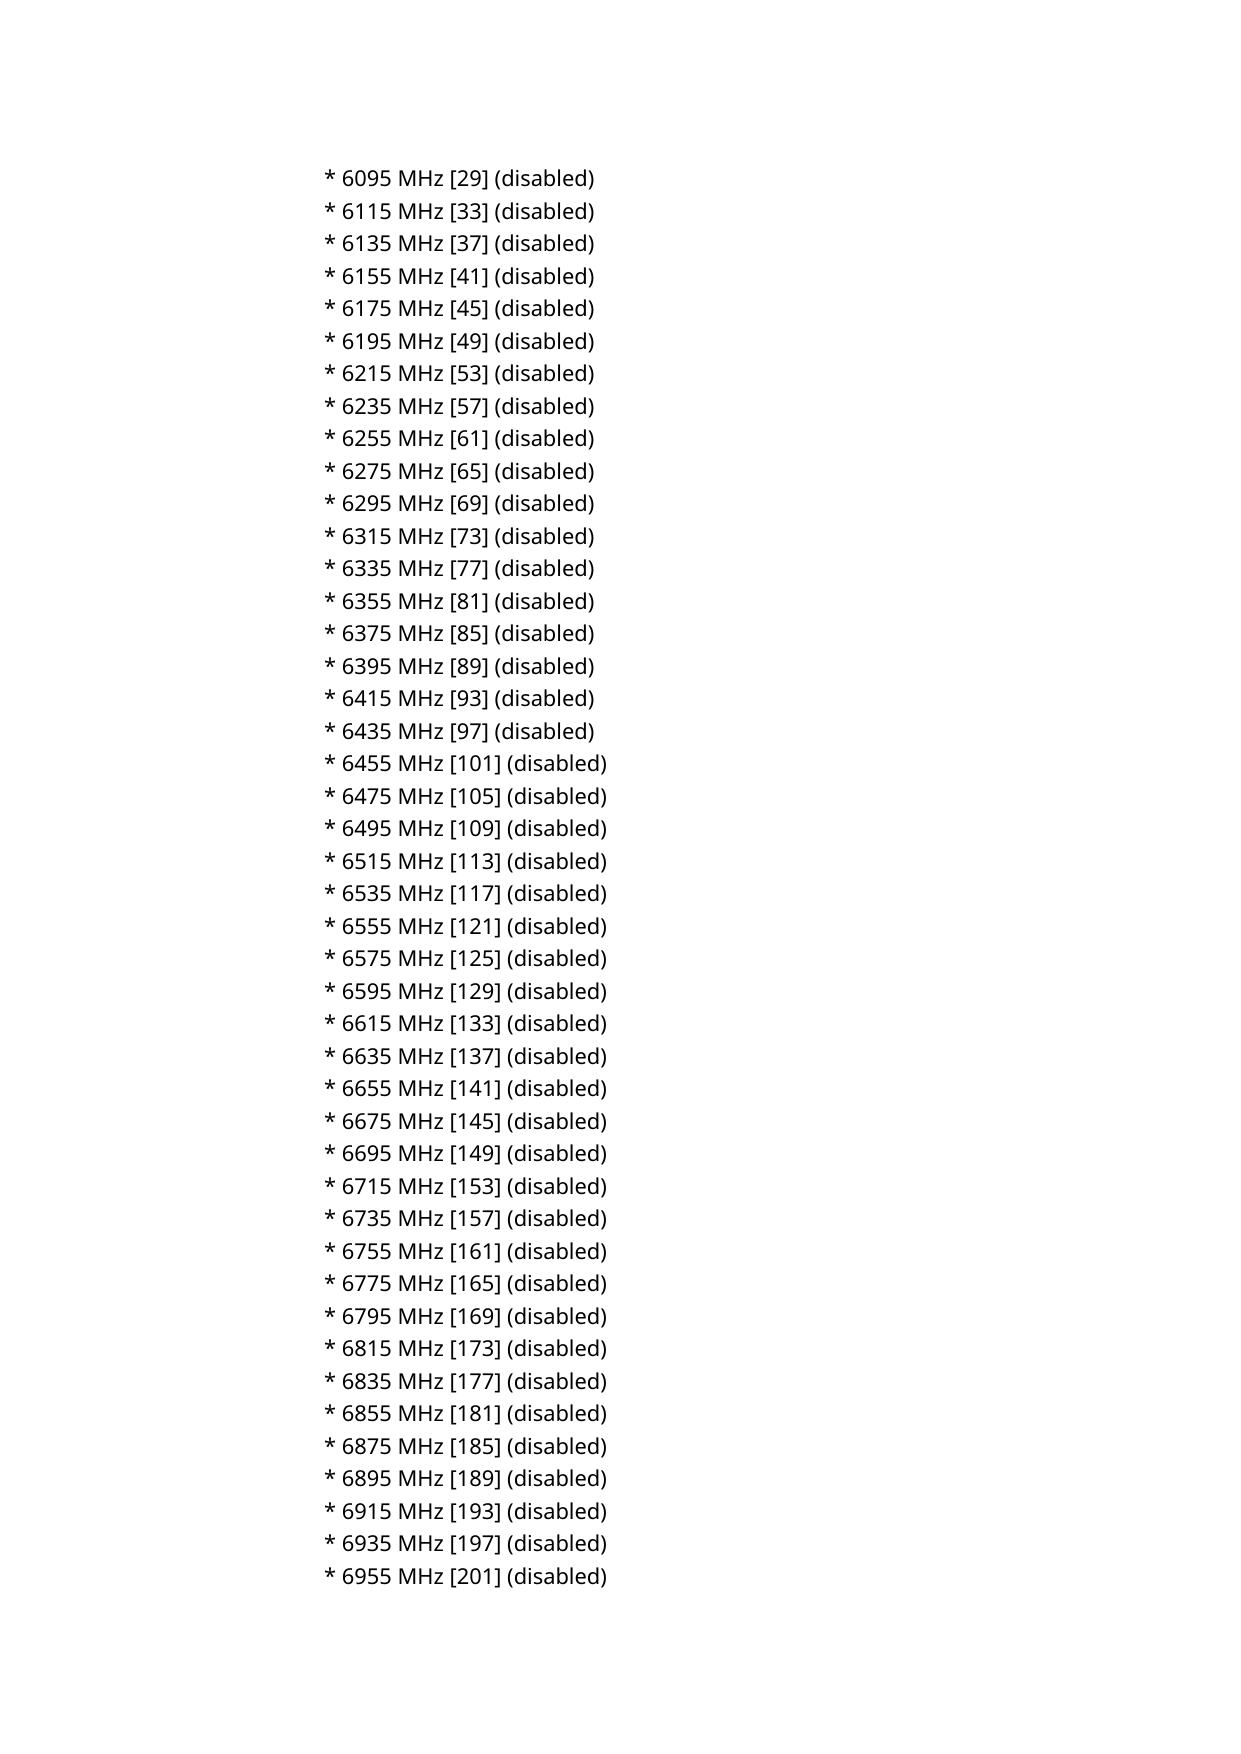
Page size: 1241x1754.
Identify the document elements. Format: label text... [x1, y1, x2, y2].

text * 6215 MHz [53] (disabled) [187, 357, 1053, 389]
text * 6395 MHz [89] (disabled) [187, 649, 1053, 682]
text * 6235 MHz [57] (disabled) [187, 389, 1053, 422]
text * 6535 MHz [117] (disabled) [187, 877, 1053, 909]
text * 6655 MHz [141] (disabled) [187, 1072, 1053, 1104]
text * 6555 MHz [121] (disabled) [187, 909, 1053, 942]
text * 6815 MHz [173] (disabled) [187, 1332, 1053, 1364]
text * 6675 MHz [145] (disabled) [187, 1104, 1053, 1137]
text * 6515 MHz [113] (disabled) [187, 844, 1053, 877]
text * 6475 MHz [105] (disabled) [187, 779, 1053, 812]
text * 6695 MHz [149] (disabled) [187, 1137, 1053, 1169]
text * 6455 MHz [101] (disabled) [187, 747, 1053, 779]
text * 6375 MHz [85] (disabled) [187, 617, 1053, 649]
text * 6755 MHz [161] (disabled) [187, 1234, 1053, 1267]
text * 6335 MHz [77] (disabled) [187, 552, 1053, 584]
text * 6155 MHz [41] (disabled) [187, 259, 1053, 292]
text * 6895 MHz [189] (disabled) [187, 1462, 1053, 1494]
text * 6855 MHz [181] (disabled) [187, 1397, 1053, 1429]
text * 6355 MHz [81] (disabled) [187, 584, 1053, 617]
text * 6615 MHz [133] (disabled) [187, 1007, 1053, 1039]
text * 6435 MHz [97] (disabled) [187, 714, 1053, 747]
text * 6255 MHz [61] (disabled) [187, 422, 1053, 454]
text * 6295 MHz [69] (disabled) [187, 487, 1053, 519]
text * 6095 MHz [29] (disabled) [187, 162, 1053, 194]
text * 6715 MHz [153] (disabled) [187, 1169, 1053, 1202]
text * 6935 MHz [197] (disabled) [187, 1527, 1053, 1559]
text * 6115 MHz [33] (disabled) [187, 194, 1053, 227]
text * 6195 MHz [49] (disabled) [187, 324, 1053, 357]
text * 6835 MHz [177] (disabled) [187, 1364, 1053, 1397]
text * 6635 MHz [137] (disabled) [187, 1039, 1053, 1072]
text * 6135 MHz [37] (disabled) [187, 227, 1053, 259]
text * 6875 MHz [185] (disabled) [187, 1429, 1053, 1462]
text * 6415 MHz [93] (disabled) [187, 682, 1053, 714]
text * 6575 MHz [125] (disabled) [187, 942, 1053, 974]
text * 6775 MHz [165] (disabled) [187, 1267, 1053, 1299]
text * 6315 MHz [73] (disabled) [187, 519, 1053, 552]
text * 6595 MHz [129] (disabled) [187, 974, 1053, 1007]
text * 6275 MHz [65] (disabled) [187, 454, 1053, 487]
text * 6795 MHz [169] (disabled) [187, 1299, 1053, 1332]
text * 6955 MHz [201] (disabled) [187, 1559, 1053, 1592]
text * 6495 MHz [109] (disabled) [187, 812, 1053, 844]
text * 6735 MHz [157] (disabled) [187, 1202, 1053, 1234]
text * 6915 MHz [193] (disabled) [187, 1494, 1053, 1527]
text * 6175 MHz [45] (disabled) [187, 292, 1053, 324]
